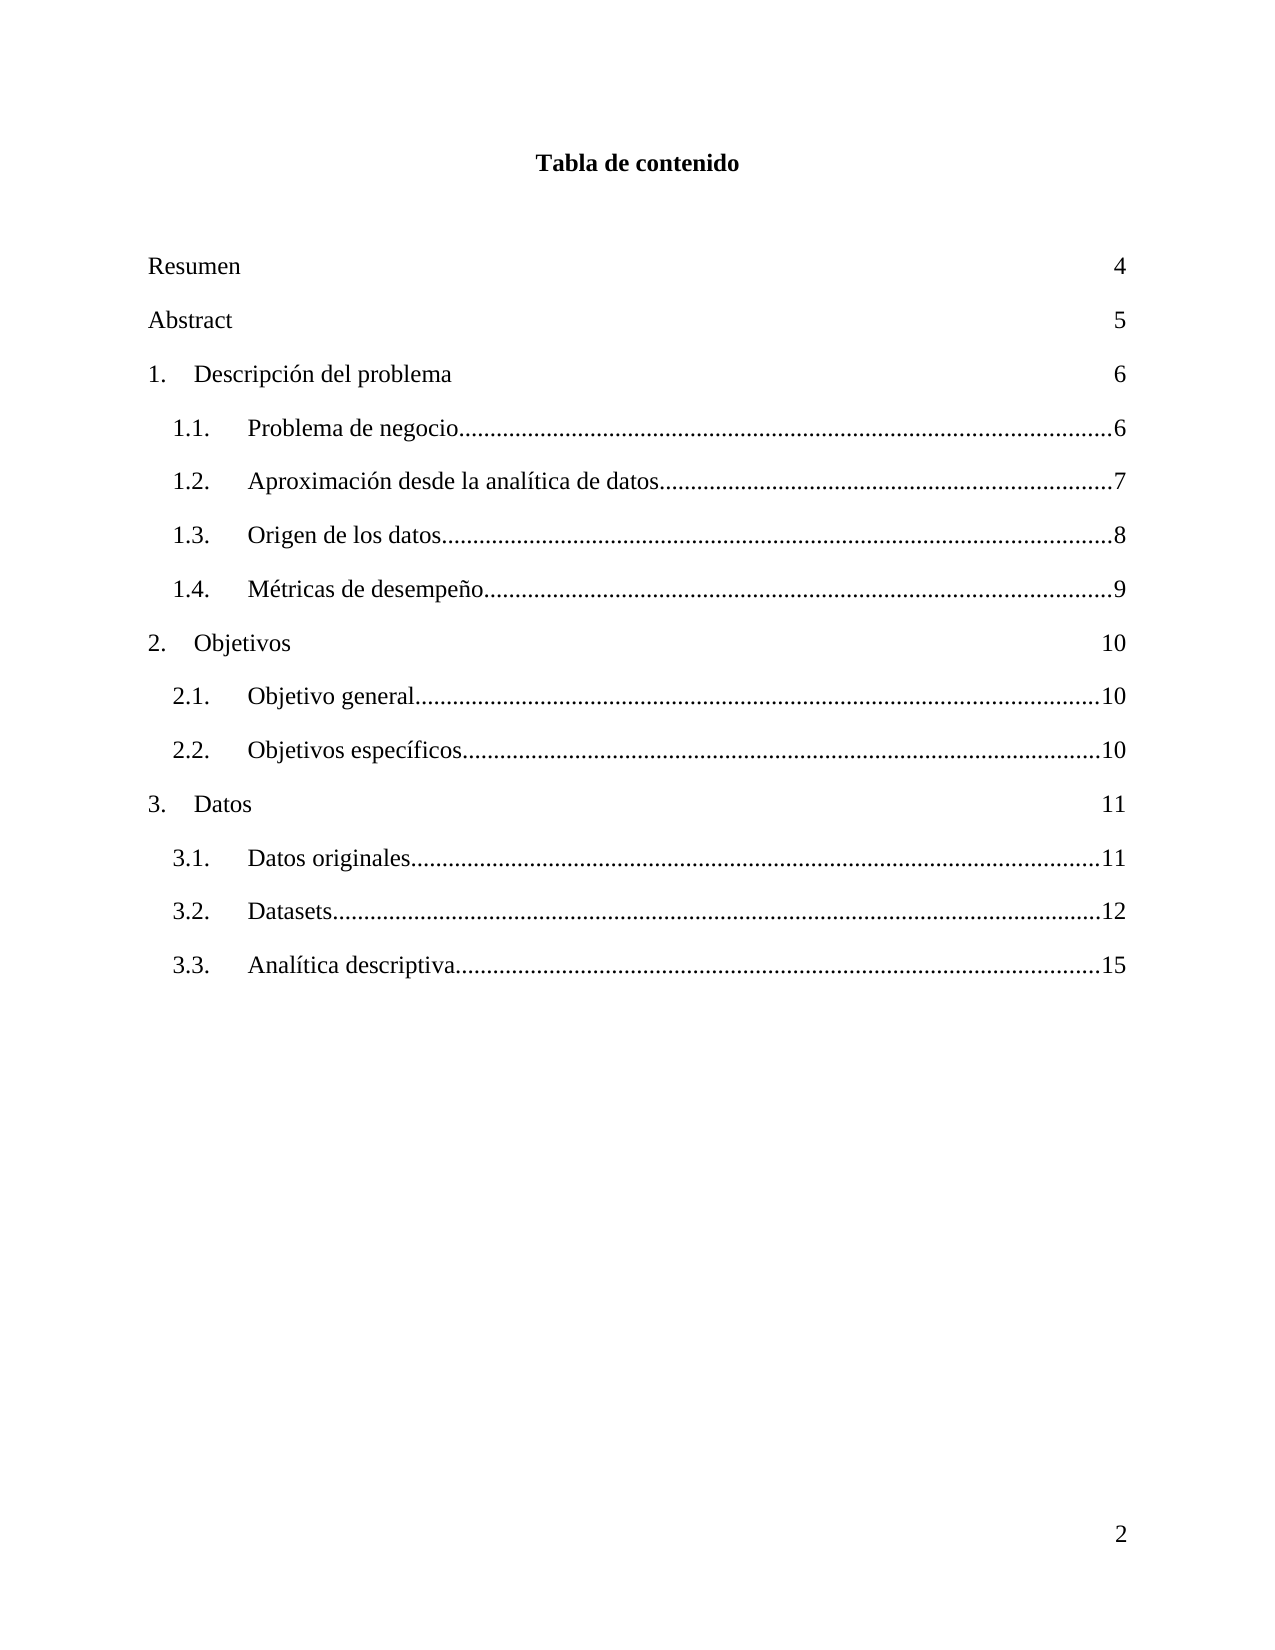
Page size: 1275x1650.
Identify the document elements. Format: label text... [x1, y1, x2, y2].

text Tabla de contenido [148, 148, 1127, 176]
